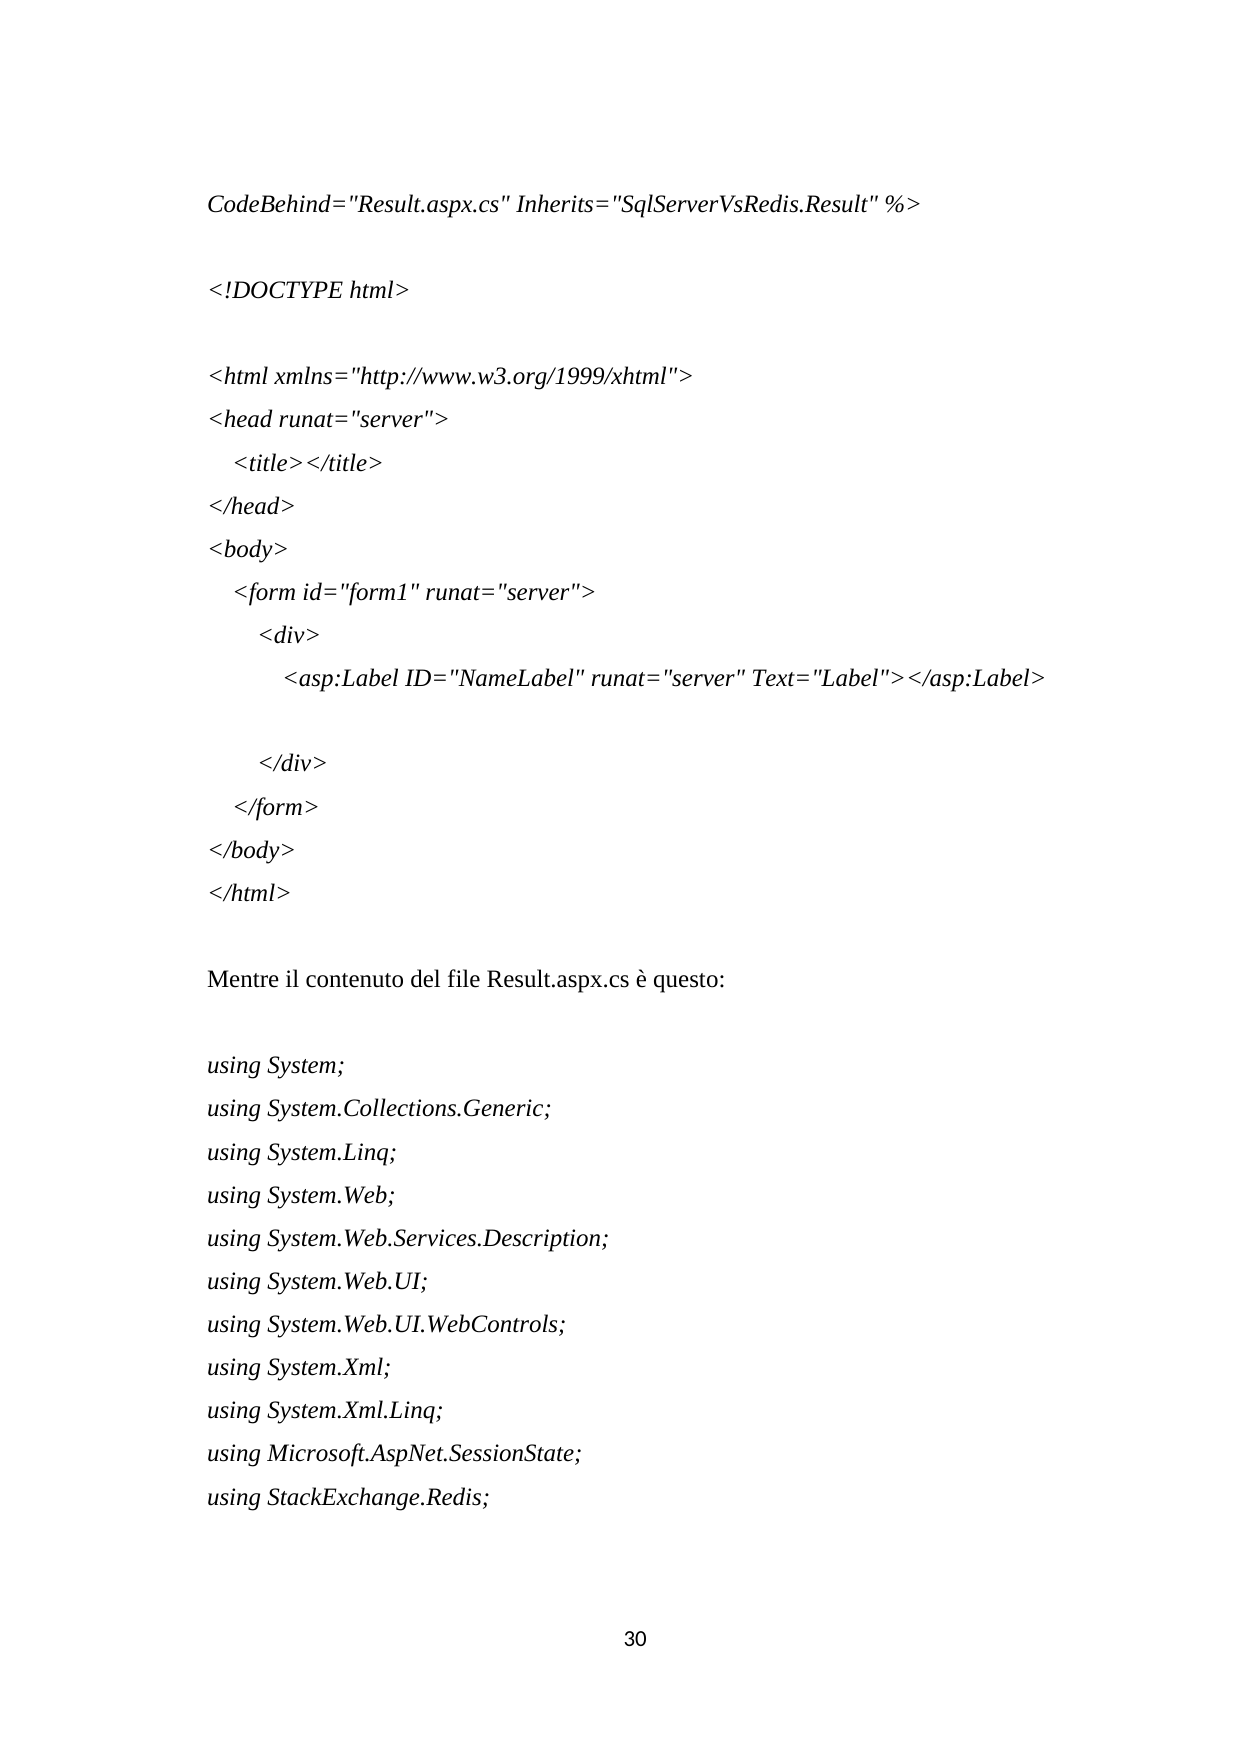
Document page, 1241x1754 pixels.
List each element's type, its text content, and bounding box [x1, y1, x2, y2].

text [207, 189, 1063, 218]
text <div> [207, 620, 1063, 649]
text using System.Web.UI.WebControls; [207, 1309, 1063, 1338]
text <form id="form1" runat="server"> [207, 577, 1063, 606]
text using System.Xml.Linq; [207, 1395, 1063, 1424]
text </div> [207, 748, 1063, 777]
text <asp:Label ID="NameLabel" runat="server" Text="Label"></asp:Label> [207, 663, 1063, 692]
text </html> [207, 878, 1063, 907]
text Mentre il contenuto del file Result.aspx.cs è questo: [207, 964, 1063, 993]
text using Microsoft.AspNet.SessionState; [207, 1438, 1063, 1467]
text using System.Web; [207, 1180, 1063, 1208]
text using StackExchange.Redis; [207, 1482, 1063, 1510]
text <head runat="server"> [207, 404, 1063, 433]
text </body> [207, 835, 1063, 863]
text </head> [207, 491, 1063, 519]
text <html xmlns="http://www.w3.org/1999/xhtml"> [207, 361, 1063, 390]
text <body> [207, 534, 1063, 563]
text using System.Linq; [207, 1137, 1063, 1165]
text using System.Web.UI; [207, 1266, 1063, 1295]
text <title></title> [207, 448, 1063, 476]
text <!DOCTYPE html> [207, 275, 1063, 304]
text using System.Collections.Generic; [207, 1093, 1063, 1122]
text using System.Web.Services.Description; [207, 1223, 1063, 1252]
text using System.Xml; [207, 1352, 1063, 1381]
text using System; [207, 1050, 1063, 1079]
text </form> [207, 792, 1063, 820]
